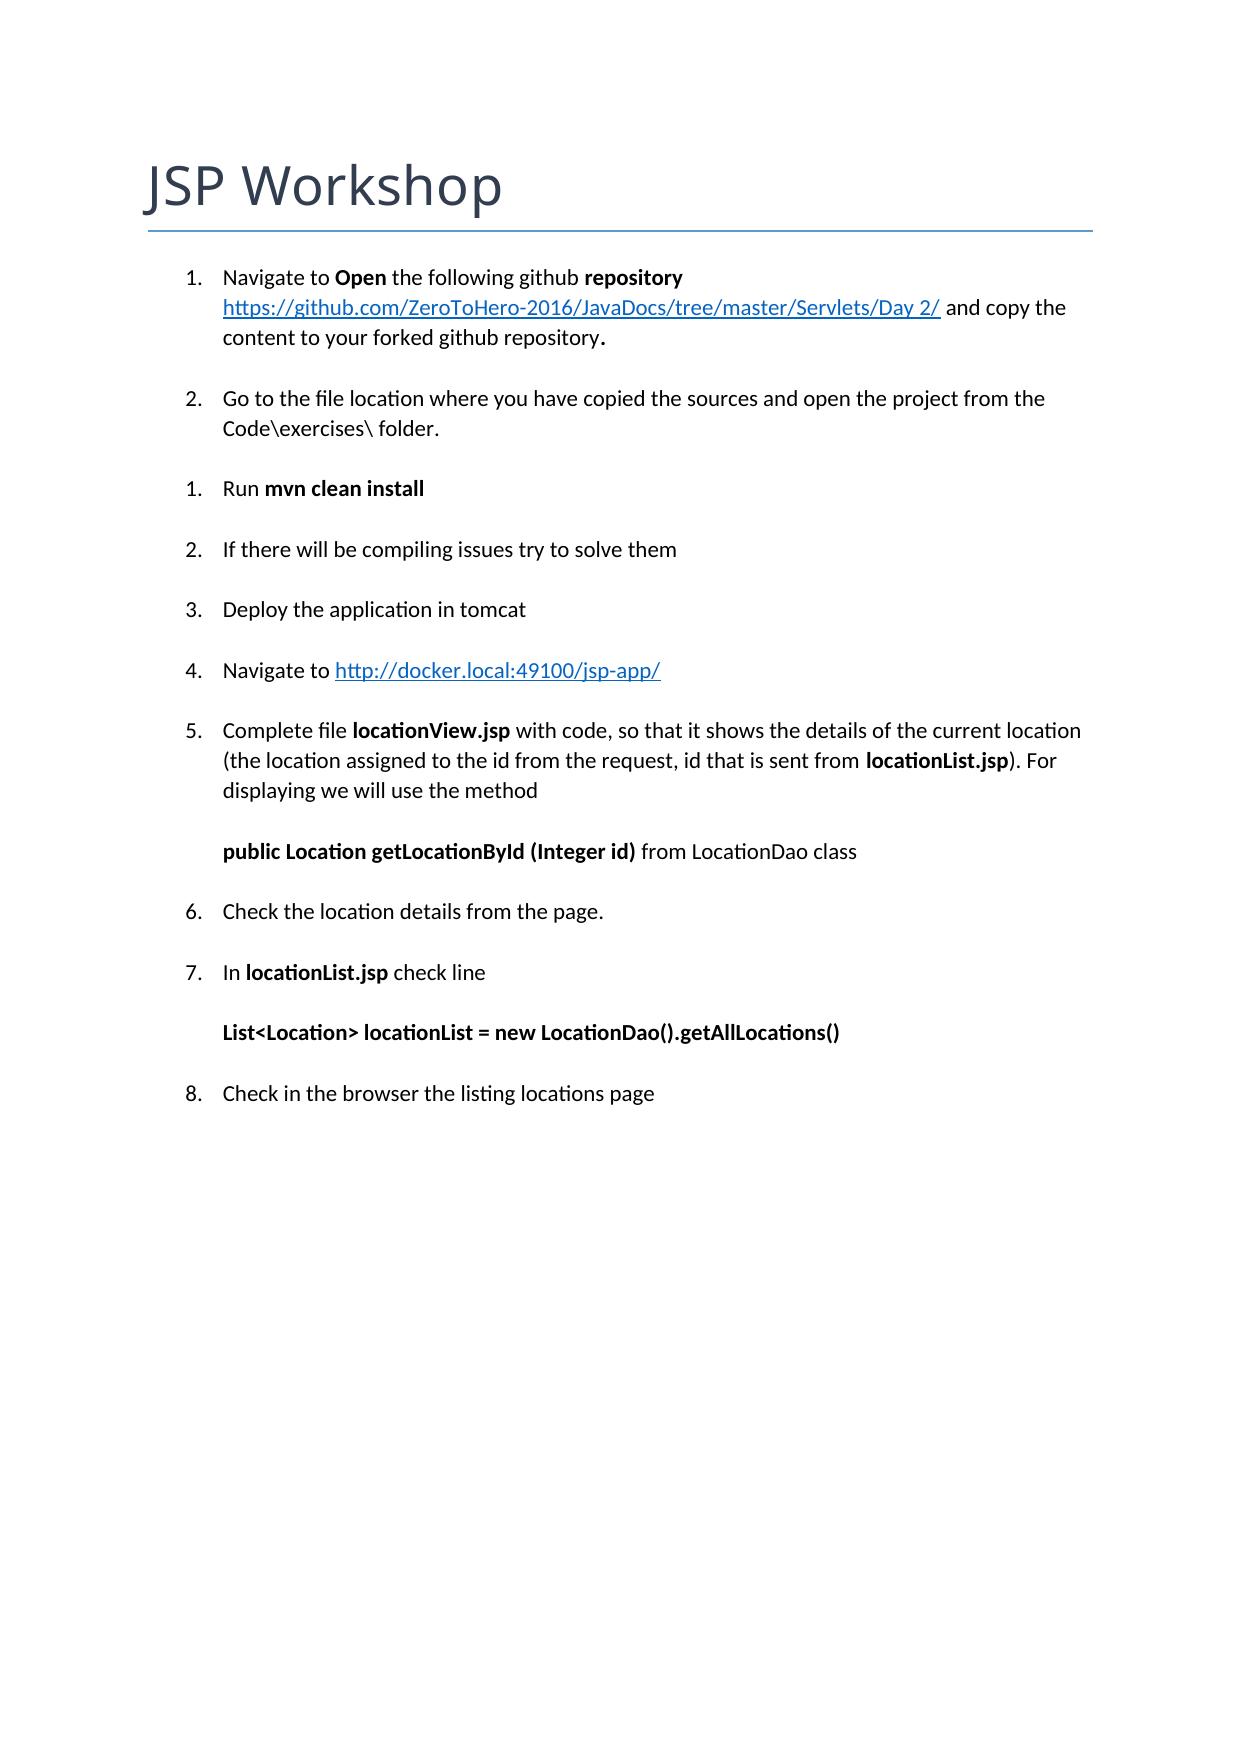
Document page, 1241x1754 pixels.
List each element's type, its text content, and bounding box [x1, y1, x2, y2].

list If there will be compiling issues try to solve them [185, 535, 1093, 563]
list Run mvn clean install [185, 474, 1093, 502]
list Check the location details from the page. [185, 897, 1093, 925]
list List<Location> locationList = new LocationDao().getAllLocations() [223, 1018, 1093, 1046]
list Navigate to http://docker.local:49100/jsp-app/ [185, 656, 1093, 684]
list Navigate to Open the following github repository https://github.com/ZeroToHero-2016/JavaDocs/tree/master/Servlets/Day 2/ and copy the content to your forked github repository. [185, 263, 1093, 351]
list Deploy the application in tomcat [185, 595, 1093, 623]
list In locationList.jsp check line [185, 958, 1093, 986]
list Check in the browser the listing locations page [185, 1079, 1093, 1107]
list Go to the file location where you have copied the sources and open the project from the Code\exercises\ folder. [185, 384, 1093, 442]
list public Location getLocationById (Integer id) from LocationDao class [223, 837, 1093, 865]
list Complete file locationView.jsp with code, so that it shows the details of the current location (the location assigned to the id from the request, id that is sent from locationList.jsp). For displaying we will use the method [185, 716, 1093, 804]
title JSP Workshop [148, 148, 1093, 230]
